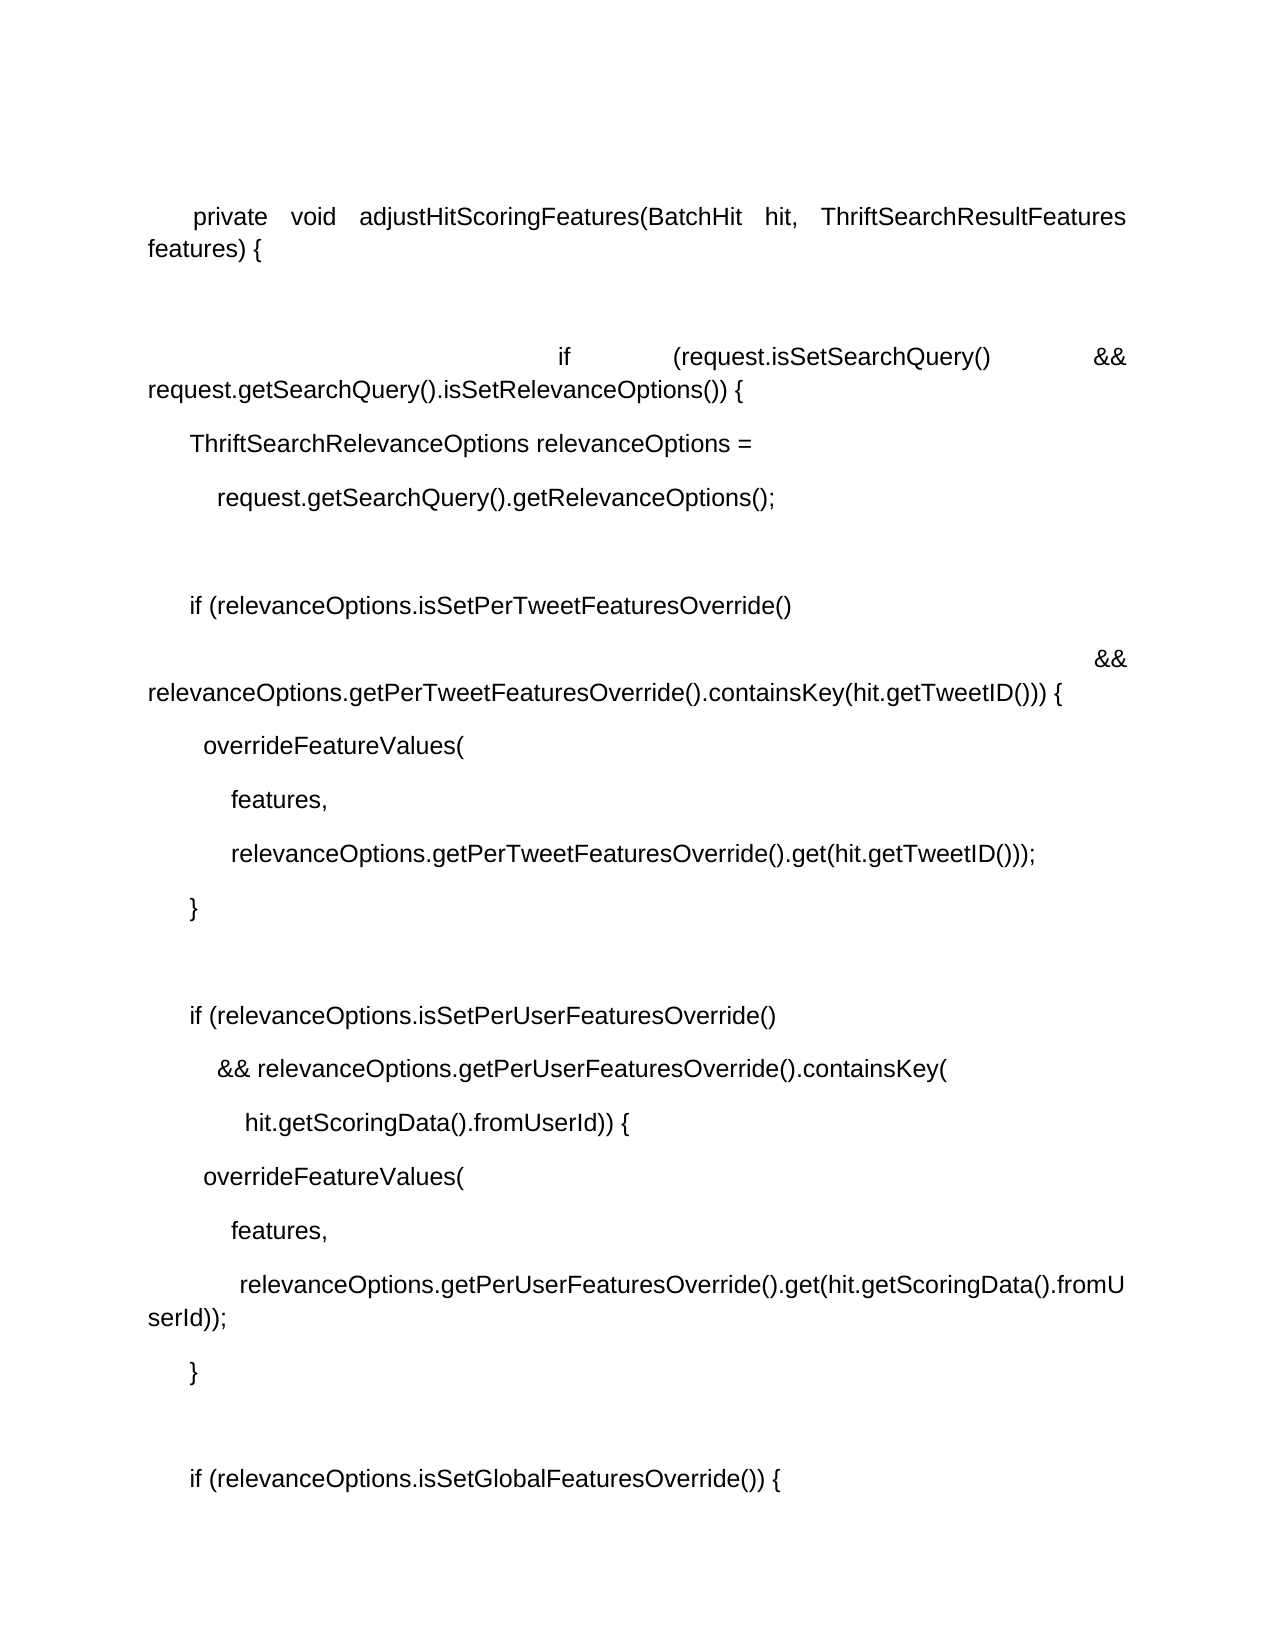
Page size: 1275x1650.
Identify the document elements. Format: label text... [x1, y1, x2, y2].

text request.getSearchQuery().getRelevanceOptions(); [148, 483, 1127, 512]
text features, [148, 785, 1127, 814]
text relevanceOptions.getPerUserFeaturesOverride().get(hit.getScoringData().fromUserId)); [148, 1270, 1127, 1332]
text if (relevanceOptions.isSetPerUserFeaturesOverride() [148, 1001, 1127, 1029]
text ThriftSearchRelevanceOptions relevanceOptions = [148, 429, 1127, 458]
text if (request.isSetSearchQuery() && request.getSearchQuery().isSetRelevanceOptions()) { [148, 342, 1127, 404]
text if (relevanceOptions.isSetPerTweetFeaturesOverride() [148, 591, 1127, 619]
text features, [148, 1216, 1127, 1245]
text overrideFeatureValues( [148, 1162, 1127, 1191]
text private void adjustHitScoringFeatures(BatchHit hit, ThriftSearchResultFeatures features) { [148, 201, 1127, 263]
text if (relevanceOptions.isSetGlobalFeaturesOverride()) { [148, 1464, 1127, 1493]
text hit.getScoringData().fromUserId)) { [148, 1108, 1127, 1137]
text } [148, 893, 1127, 922]
text overrideFeatureValues( [148, 731, 1127, 760]
text && relevanceOptions.getPerUserFeaturesOverride().containsKey( [148, 1054, 1127, 1083]
text } [148, 1357, 1127, 1386]
text relevanceOptions.getPerTweetFeaturesOverride().get(hit.getTweetID())); [148, 839, 1127, 868]
text && relevanceOptions.getPerTweetFeaturesOverride().containsKey(hit.getTweetID())) { [148, 644, 1127, 706]
